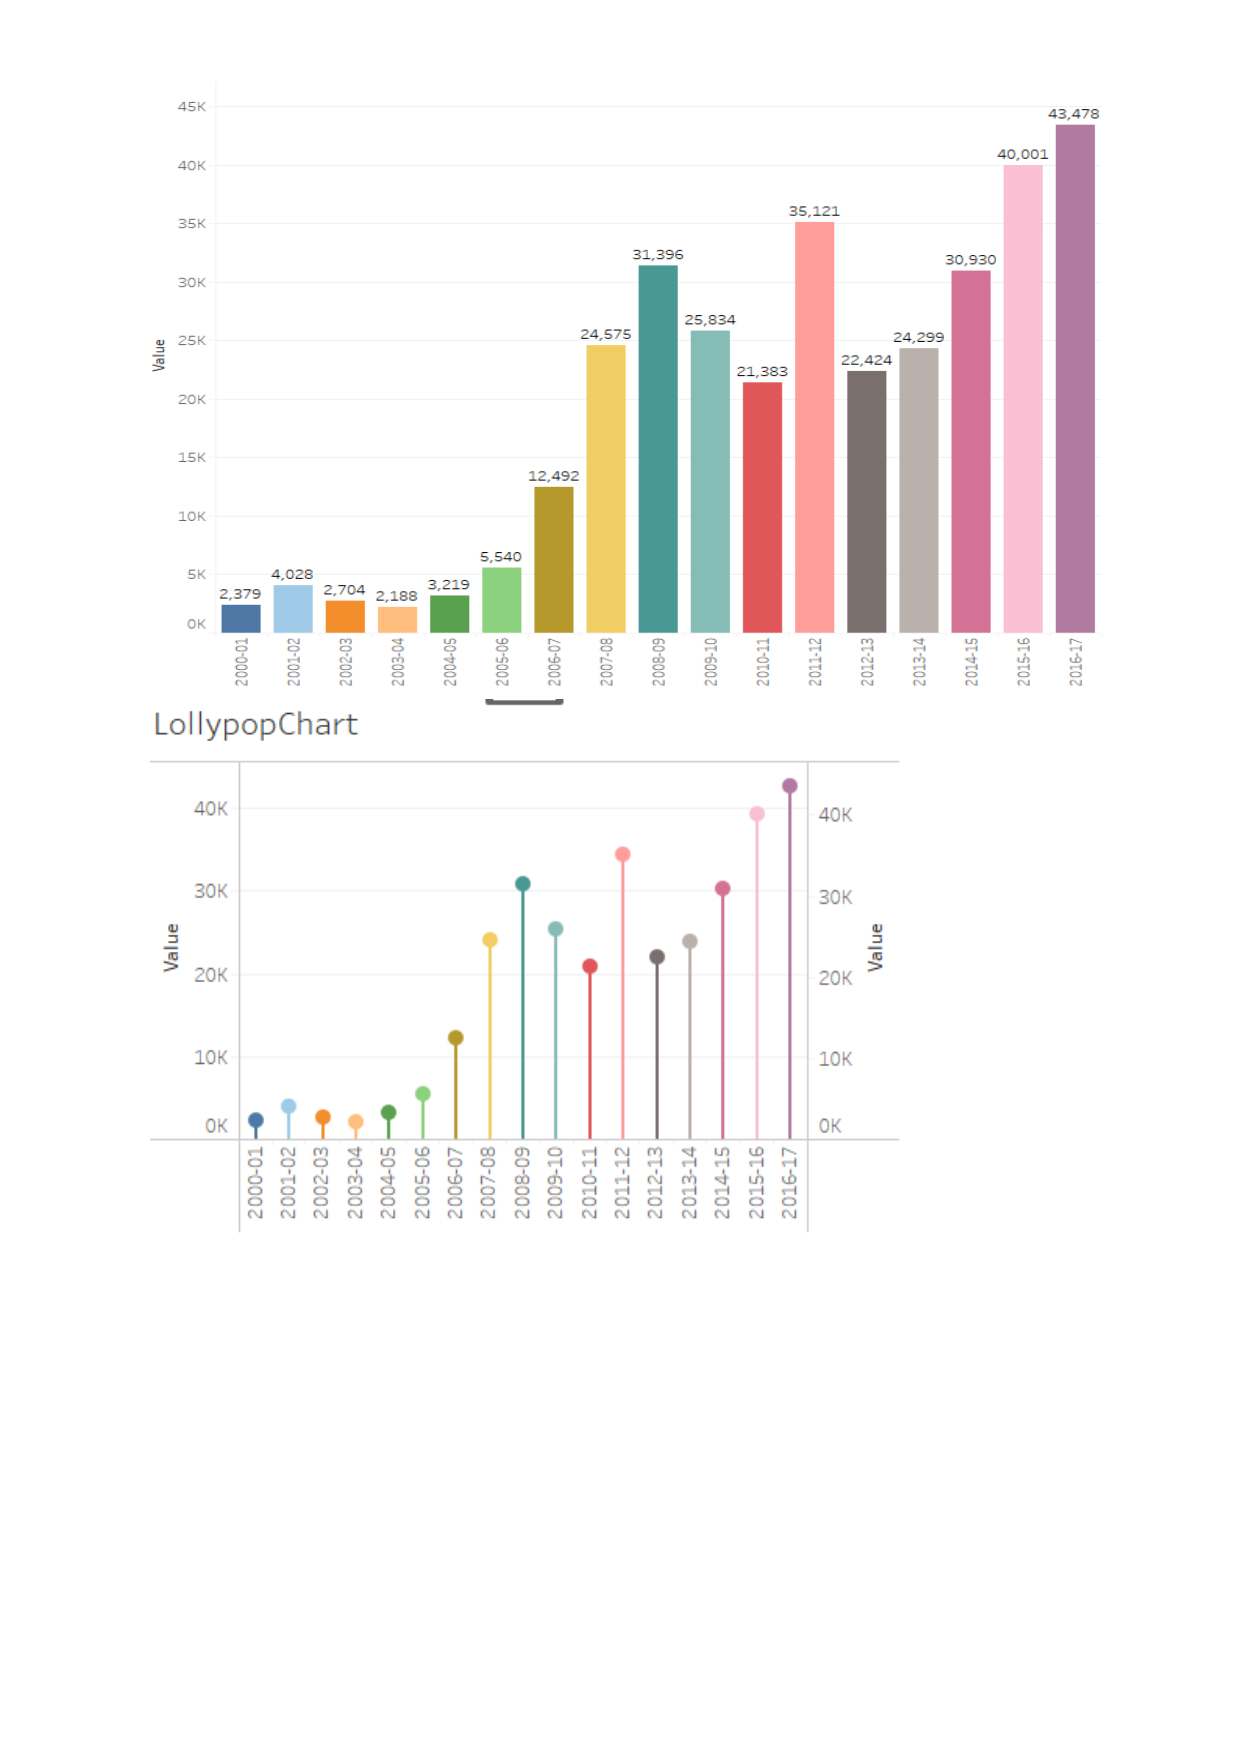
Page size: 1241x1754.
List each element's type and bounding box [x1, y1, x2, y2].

picture [150, 74, 1172, 1234]
